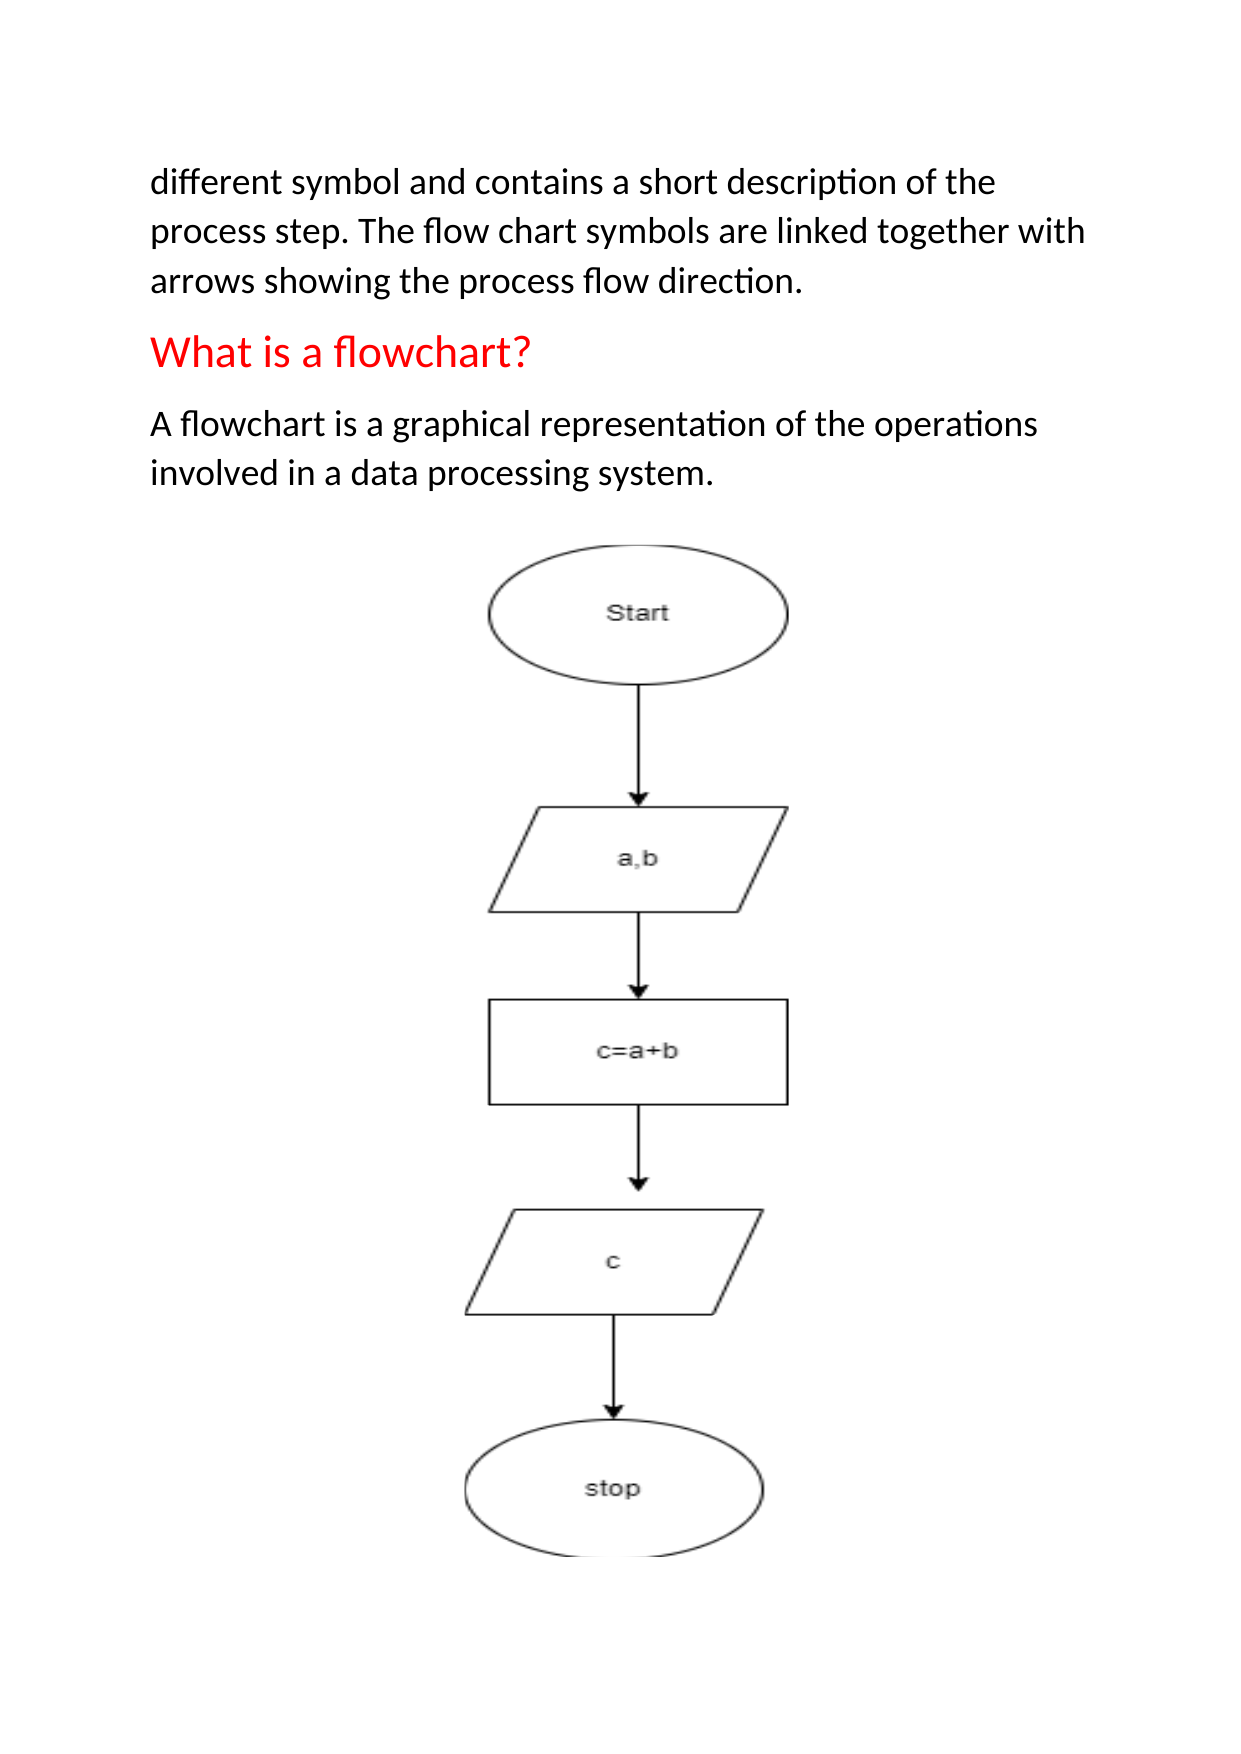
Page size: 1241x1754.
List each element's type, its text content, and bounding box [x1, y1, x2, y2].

picture [464, 544, 789, 1557]
text What is a flowchart? [150, 323, 1090, 379]
text A flowchart is a graphical representation of the operations involved in a data processing system. [150, 400, 1090, 495]
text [150, 158, 1090, 303]
